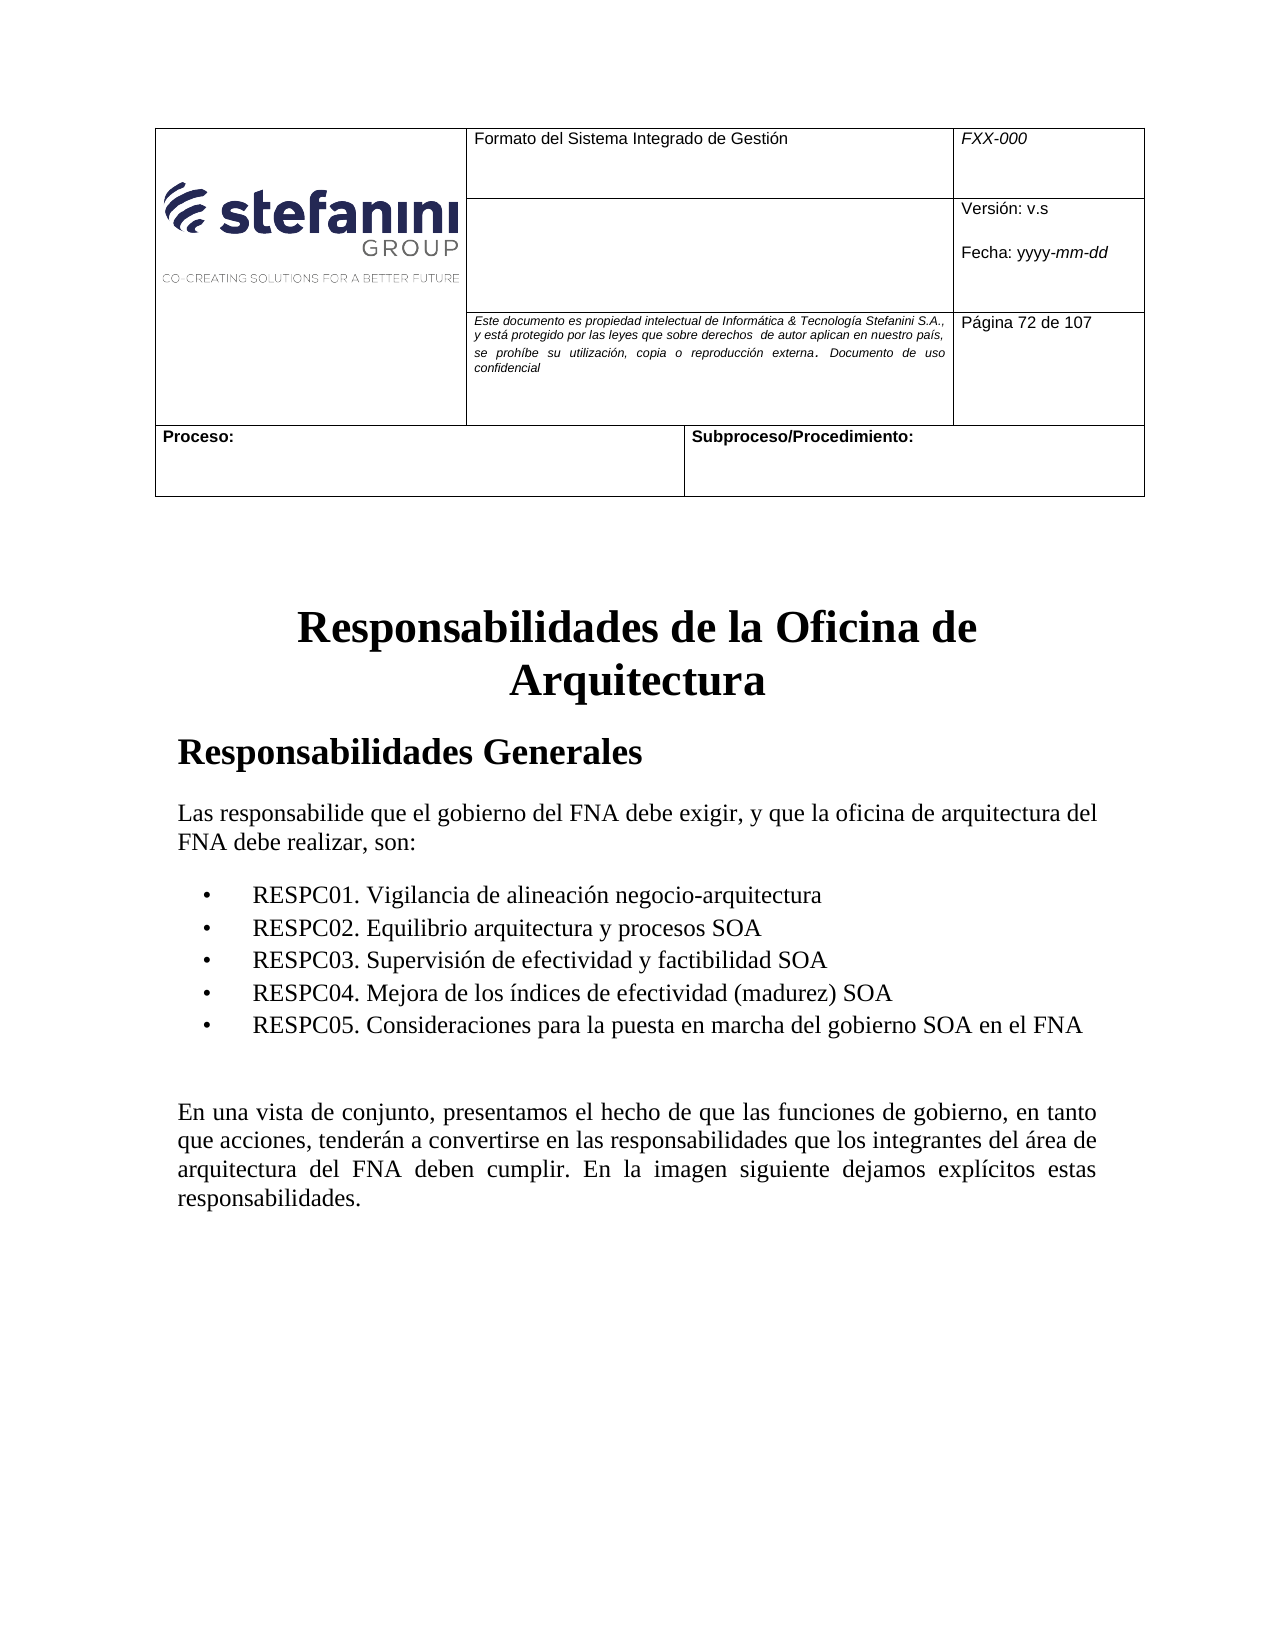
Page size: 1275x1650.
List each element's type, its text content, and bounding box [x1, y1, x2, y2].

list RESPC03. Supervisión de efectividad y factibilidad SOA [202, 945, 1098, 974]
picture [162, 182, 460, 286]
text En una vista de conjunto, presentamos el hecho de que las funciones de gobierno, en tanto que acciones, tenderán a convertirse en las responsabilidades que los integrantes del área de arquitectura del FNA deben cumplir. En la imagen siguiente dejamos explícitos estas responsabilidades. [177, 1097, 1098, 1212]
list RESPC01. Vigilancia de alineación negocio-arquitectura [202, 880, 1098, 909]
text Las responsabilide que el gobierno del FNA debe exigir, y que la oficina de arquitectura del FNA debe realizar, son: [177, 798, 1098, 855]
list RESPC05. Consideraciones para la puesta en marcha del gobierno SOA en el FNA [202, 1010, 1098, 1039]
list RESPC02. Equilibrio arquitectura y procesos SOA [202, 913, 1098, 942]
list RESPC04. Mejora de los índices de efectividad (madurez) SOA [202, 978, 1098, 1007]
subtitle Responsabilidades de la Oficina de Arquitectura [177, 599, 1098, 705]
subtitle Responsabilidades Generales [177, 730, 1098, 773]
